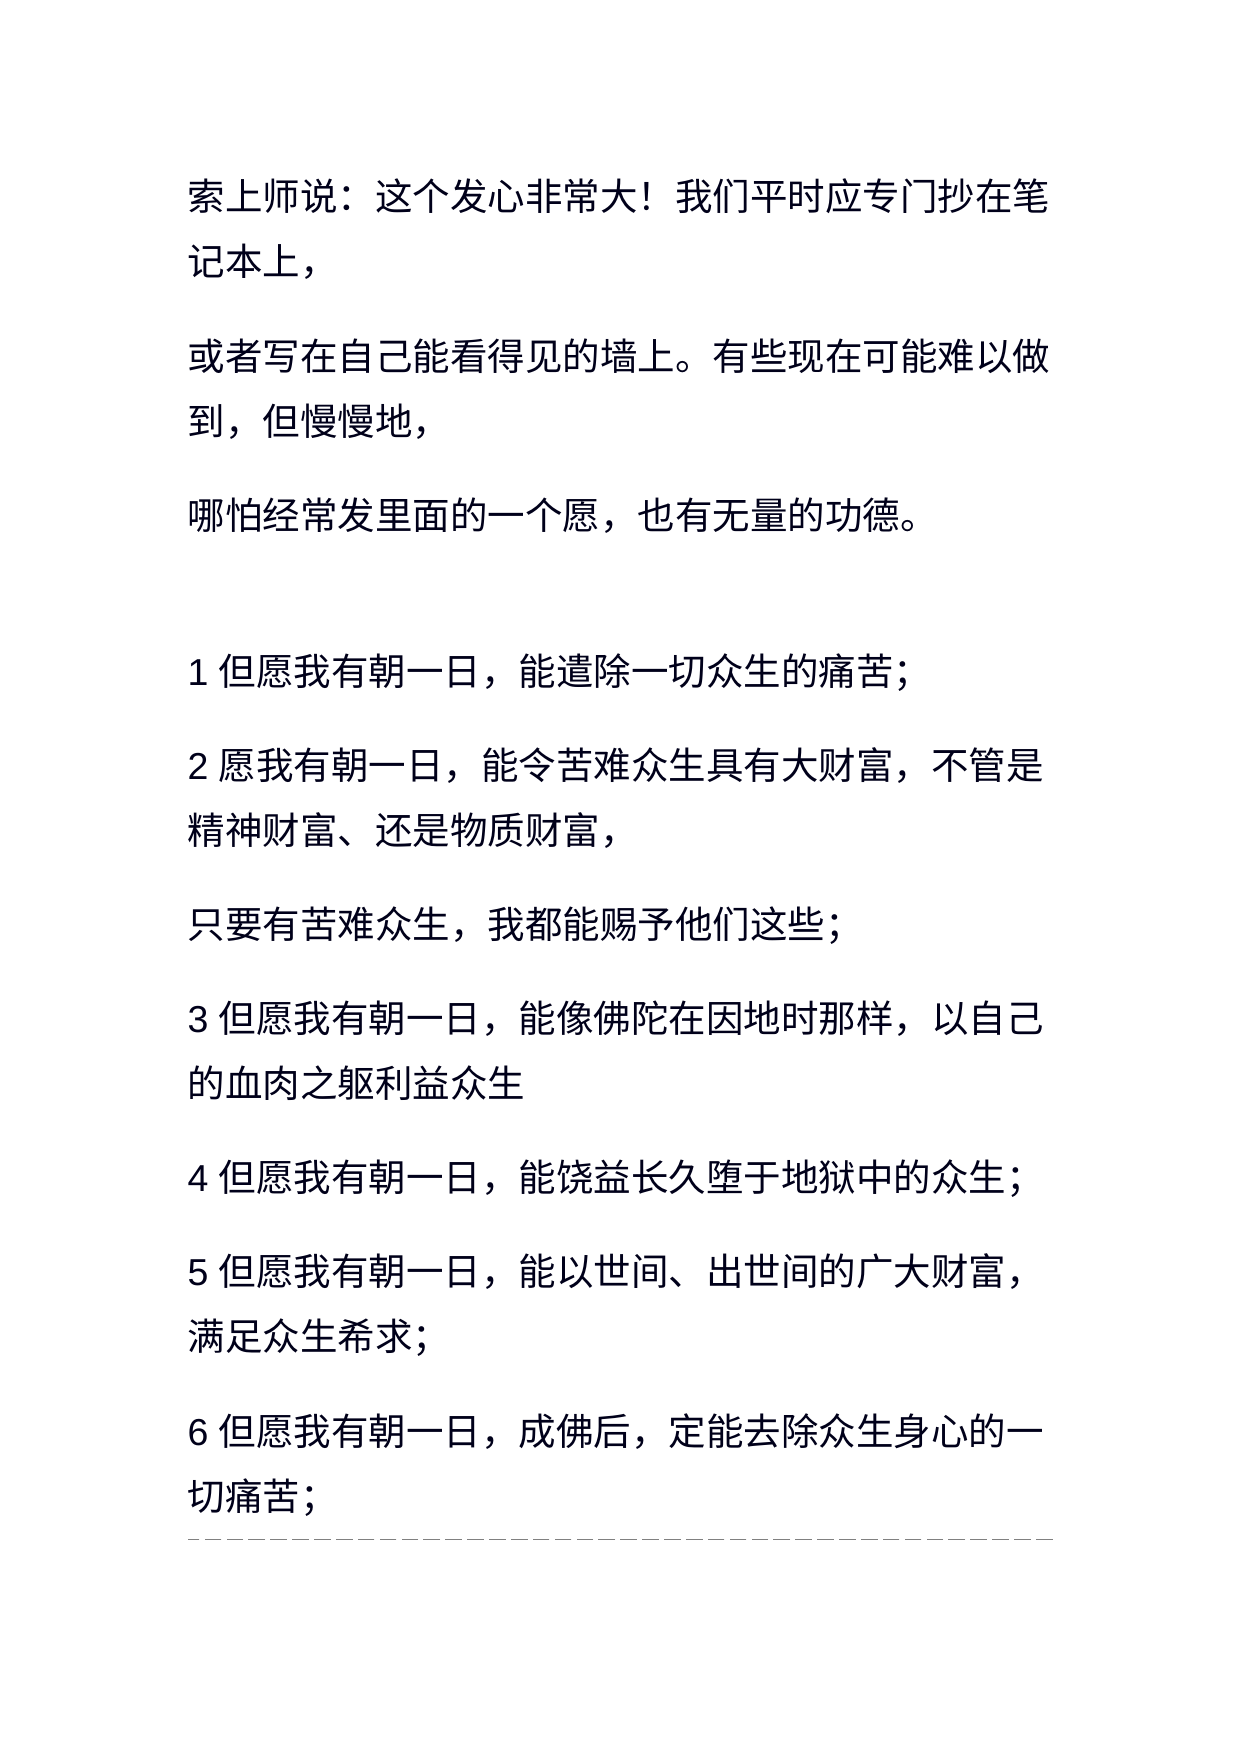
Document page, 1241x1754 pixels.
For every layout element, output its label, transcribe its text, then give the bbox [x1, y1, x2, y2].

text 或者写在自己能看得见的墙上。有些现在可能难以做到，但慢慢地， [187, 321, 1053, 451]
text 1 但愿我有朝一日，能遣除一切众生的痛苦； [187, 636, 1053, 701]
text 2 愿我有朝一日，能令苦难众生具有大财富，不管是精神财富、还是物质财富， [187, 730, 1053, 860]
text 5 但愿我有朝一日，能以世间、出世间的广大财富，满足众生希求； [187, 1237, 1053, 1367]
text 6 但愿我有朝一日，成佛后，定能去除众生身心的一切痛苦； [187, 1396, 1053, 1540]
text 3 但愿我有朝一日，能像佛陀在因地时那样，以自己的血肉之躯利益众生 [187, 984, 1053, 1114]
text 索上师说：这个发心非常大！我们平时应专门抄在笔记本上， [187, 162, 1053, 292]
text 哪怕经常发里面的一个愿，也有无量的功德。 [187, 480, 1053, 545]
text 只要有苦难众生，我都能赐予他们这些； [187, 889, 1053, 954]
text 4 但愿我有朝一日，能饶益长久堕于地狱中的众生； [187, 1143, 1053, 1208]
